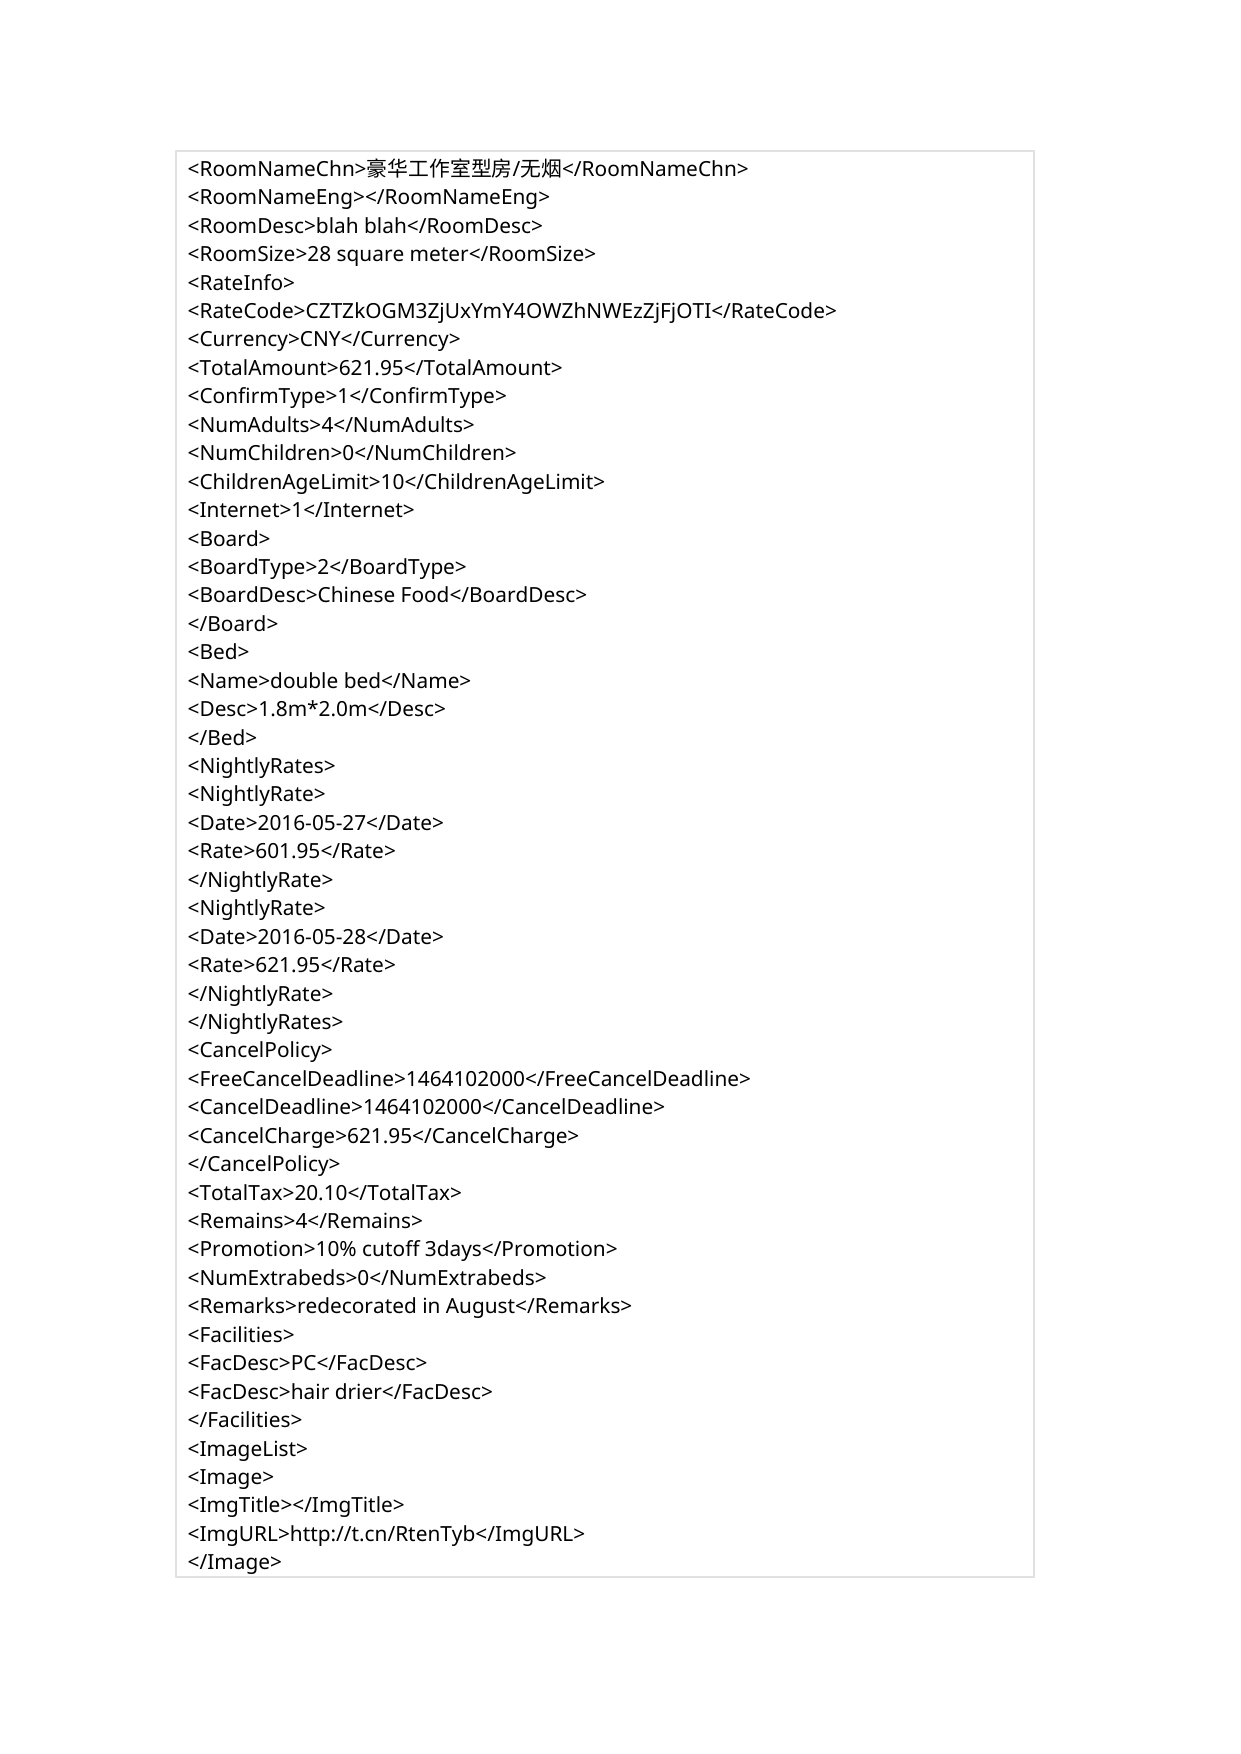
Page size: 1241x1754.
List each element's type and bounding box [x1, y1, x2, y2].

table_header [177, 152, 1033, 1576]
